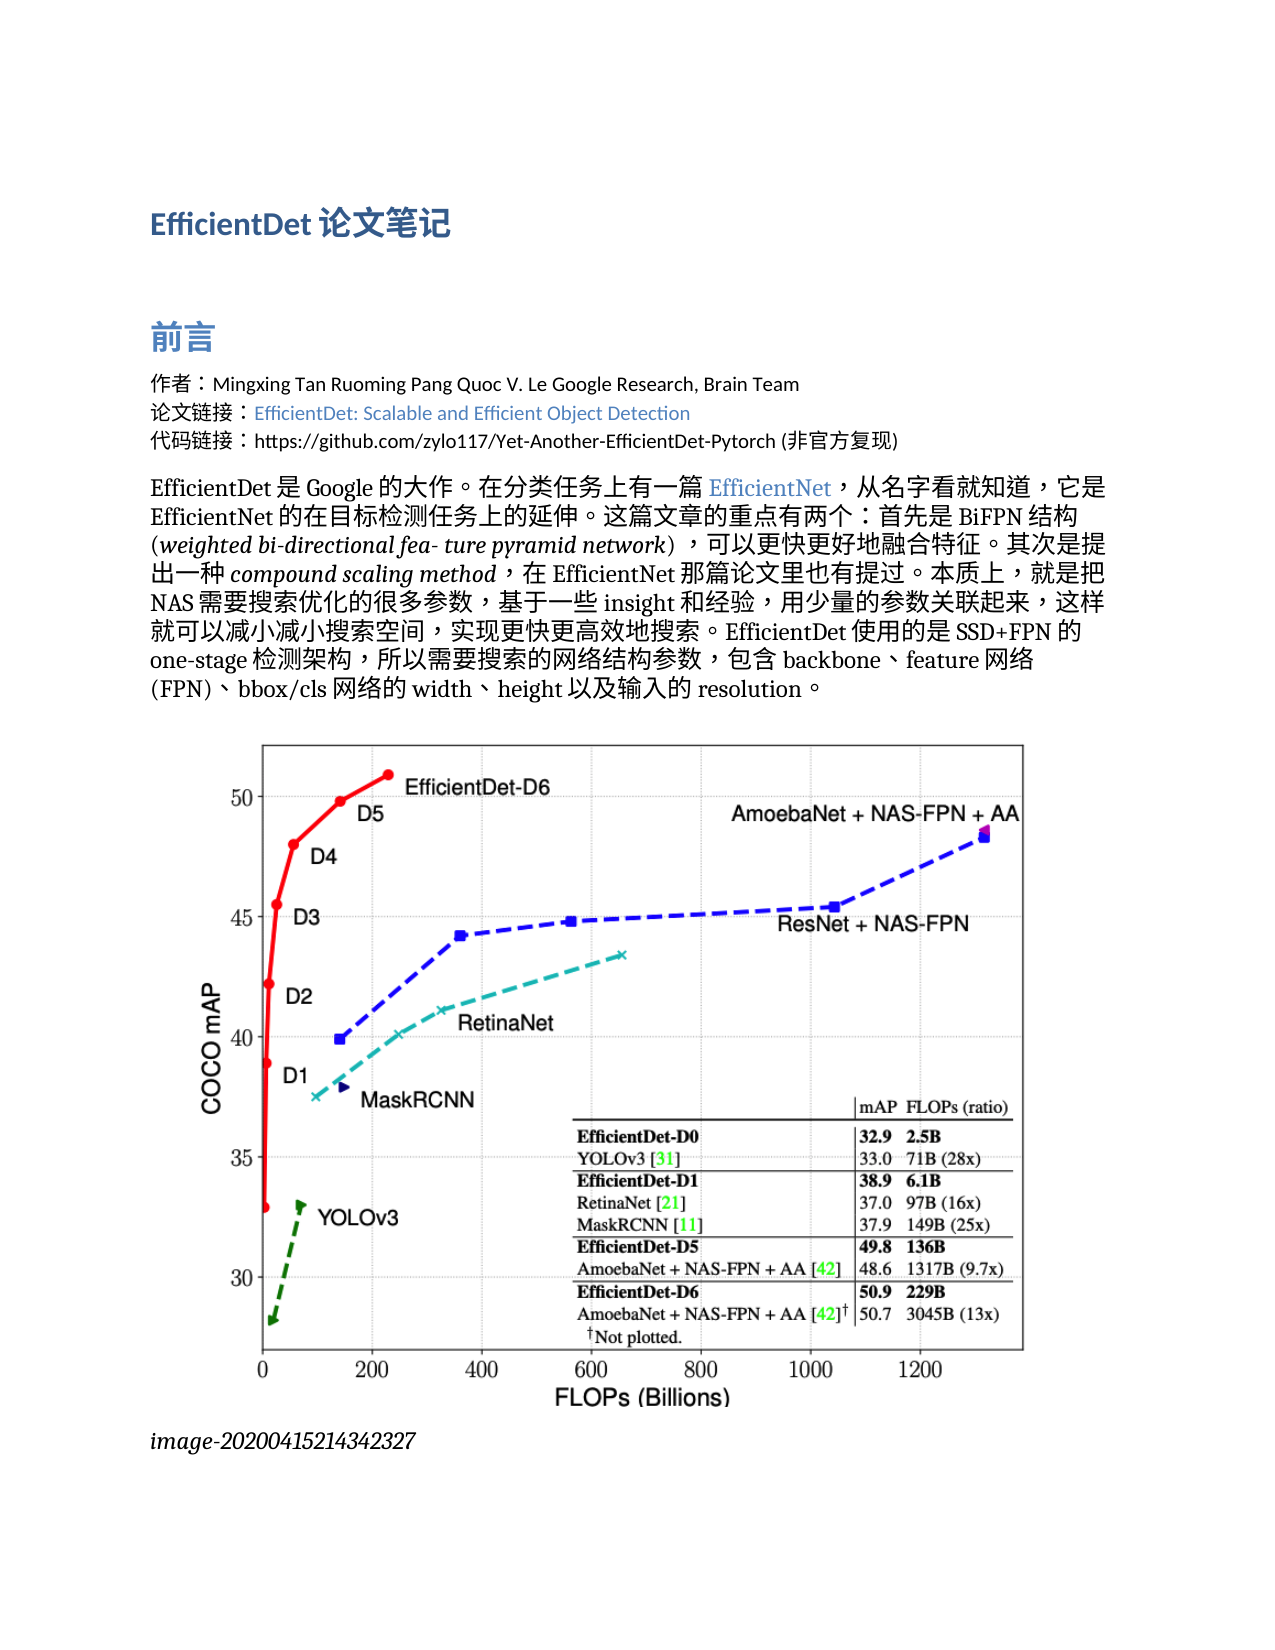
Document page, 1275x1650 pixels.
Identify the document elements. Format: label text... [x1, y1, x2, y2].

text EfficientDet是Google的大作。在分类任务上有一篇EfficientNet，从名字看就知道，它是EfficientNet的在目标检测任务上的延伸。这篇文章的重点有两个：首先是BiFPN结构(weighted bi-directional fea- ture pyramid network) ，可以更快更好地融合特征。其次是提出一种compound scaling method，在EfficientNet那篇论文里也有提过。本质上，就是把NAS需要搜索优化的很多参数，基于一些insight和经验，用少量的参数关联起来，这样就可以减小减小搜索空间，实现更快更高效地搜索。EfficientDet使用的是SSD+FPN的one-stage检测架构，所以需要搜索的网络结构参数，包含backbone、feature网络(FPN)、bbox/cls 网络的width、height以及输入的resolution。 [150, 474, 1125, 704]
subtitle EfficientDet论文笔记 [150, 200, 1125, 245]
subtitle 前言 [150, 314, 1125, 359]
text image-20200415214342327 [150, 1427, 1125, 1456]
text 作者：Mingxing Tan Ruoming Pang Quoc V. Le Google Research, Brain Team 论文链接：EfficientDet: Scalable and Efficient Object Detection 代码链接：https://github.com/zylo117/Yet-Another-EfficientDet-Pytorch (非官方复现) [150, 369, 1125, 455]
picture [168, 722, 1044, 1407]
